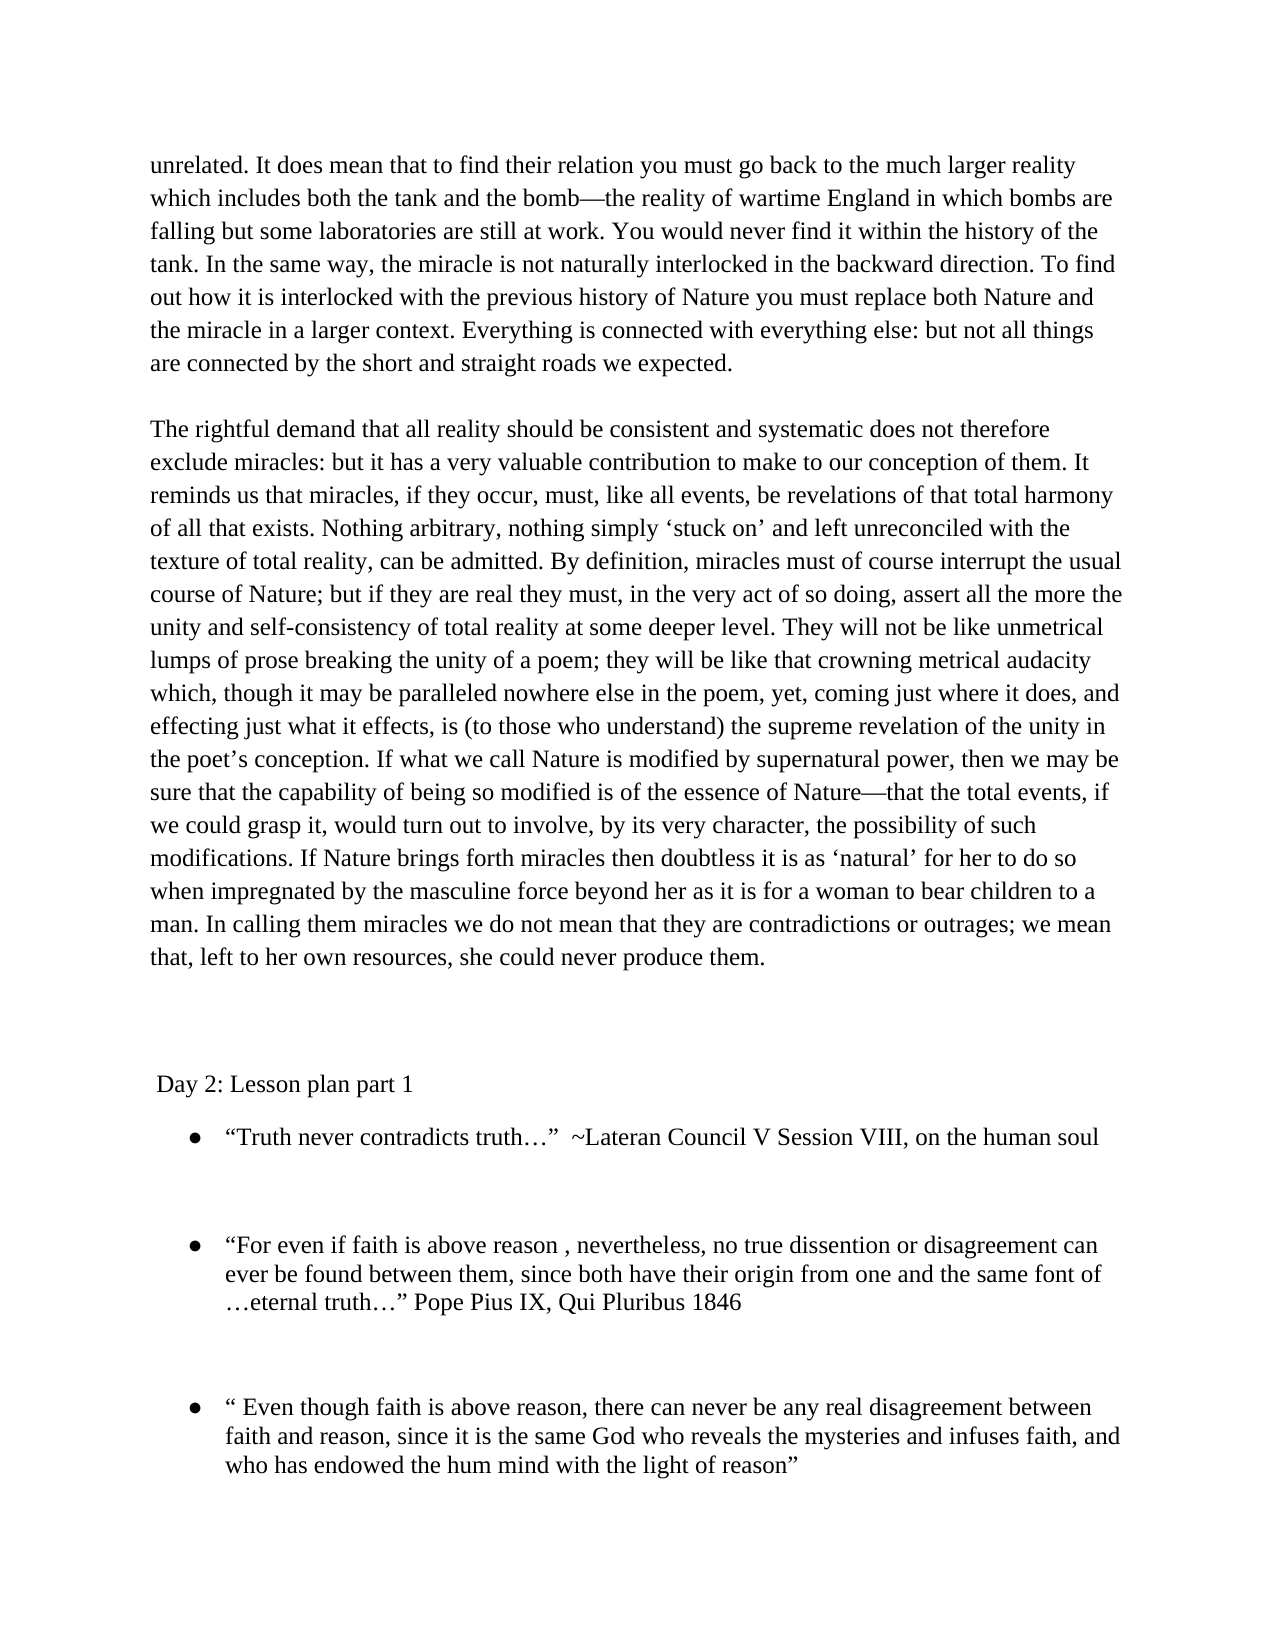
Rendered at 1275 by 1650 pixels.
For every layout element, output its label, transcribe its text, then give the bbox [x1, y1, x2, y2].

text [150, 150, 1125, 377]
list “ Even though faith is above reason, there can never be any real disagreement between faith and reason, since it is the same God who reveals the mysteries and infuses faith, and who has endowed the hum mind with the light of reason” [187, 1392, 1125, 1479]
list “Truth never contradicts truth…” ~Lateran Council V Session VIII, on the human soul [187, 1122, 1125, 1151]
text Day 2: Lesson plan part 1 [150, 1069, 1125, 1097]
text The rightful demand that all reality should be consistent and systematic does not therefore exclude miracles: but it has a very valuable contribution to make to our conception of them. It reminds us that miracles, if they occur, must, like all events, be revelations of that total harmony of all that exists. Nothing arbitrary, nothing simply ‘stuck on’ and left unreconciled with the texture of total reality, can be admitted. By definition, miracles must of course interrupt the usual course of Nature; but if they are real they must, in the very act of so doing, assert all the more the unity and self-consistency of total reality at some deeper level. They will not be like unmetrical lumps of prose breaking the unity of a poem; they will be like that crowning metrical audacity which, though it may be paralleled nowhere else in the poem, yet, coming just where it does, and effecting just what it effects, is (to those who understand) the supreme revelation of the unity in the poet’s conception. If what we call Nature is modified by supernatural power, then we may be sure that the capability of being so modified is of the essence of Nature—that the total events, if we could grasp it, would turn out to involve, by its very character, the possibility of such modifications. If Nature brings forth miracles then doubtless it is as ‘natural’ for her to do so when impregnated by the masculine force beyond her as it is for a woman to bear children to a man. In calling them miracles we do not mean that they are contradictions or outrages; we mean that, left to her own resources, she could never produce them. [150, 414, 1125, 971]
list “For even if faith is above reason , nevertheless, no true dissention or disagreement can ever be found between them, since both have their origin from one and the same font of …eternal truth…” Pope Pius IX, Qui Pluribus 1846 [187, 1230, 1125, 1316]
